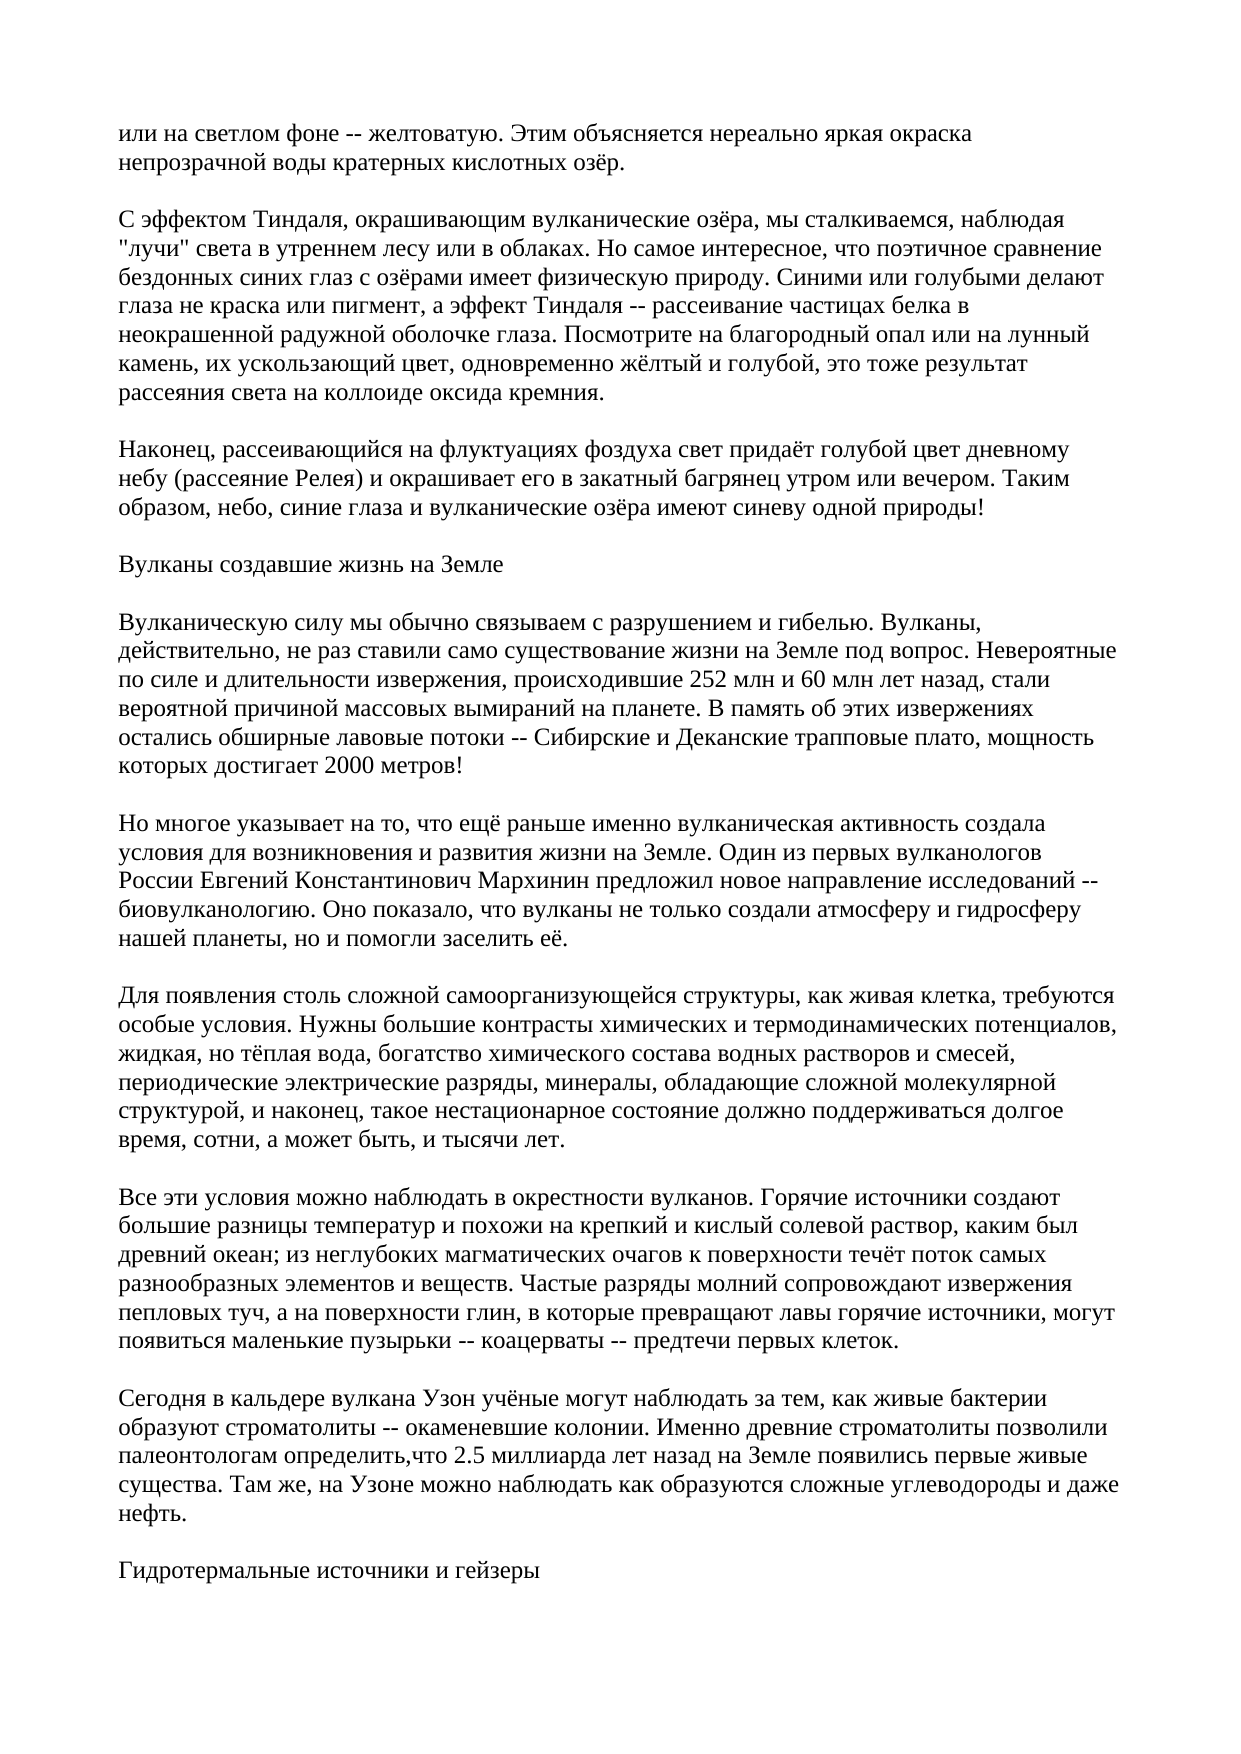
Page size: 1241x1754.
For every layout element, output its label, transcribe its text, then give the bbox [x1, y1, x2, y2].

text Все эти условия можно наблюдать в окрестности вулканов. Горячие источники создают большие разницы температур и похожи на крепкий и кислый солевой раствор, каким был древний океан; из неглубоких магматических очагов к поверхности течёт поток самых разнообразных элементов и веществ. Частые разряды молний сопровождают извержения пепловых туч, а на поверхности глин, в которые превращают лавы горячие источники, могут появиться маленькие пузырьки -- коацерваты -- предтечи первых клеток. [118, 1182, 1122, 1354]
text Для появления столь сложной самоорганизующейся структуры, как живая клетка, требуются особые условия. Нужны большие контрасты химических и термодинамических потенциалов, жидкая, но тёплая вода, богатство химического состава водных растворов и смесей, периодические электрические разряды, минералы, обладающие сложной молекулярной структурой, и наконец, такое нестационарное состояние должно поддерживаться долгое время, сотни, а может быть, и тысячи лет. [118, 981, 1122, 1153]
text Гидротермальные источники и гейзеры [118, 1556, 1122, 1584]
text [118, 118, 1122, 176]
text Вулканы создавшие жизнь на Земле [118, 549, 1122, 578]
text Но многое указывает на то, что ещё раньше именно вулканическая активность создала условия для возникновения и развития жизни на Земле. Один из первых вулканологов России Евгений Константинович Мархинин предложил новое направление исследований -- биовулканологию. Оно показало, что вулканы не только создали атмосферу и гидросферу нашей планеты, но и помогли заселить её. [118, 808, 1122, 952]
text Вулканическую силу мы обычно связываем с разрушением и гибелью. Вулканы, действительно, не раз ставили само существование жизни на Земле под вопрос. Невероятные по силе и длительности извержения, происходившие 252 млн и 60 млн лет назад, стали вероятной причиной массовых вымираний на планете. В память об этих извержениях остались обширные лавовые потоки -- Сибирские и Деканские трапповые плато, мощность которых достигает 2000 метров! [118, 607, 1122, 779]
text С эффектом Тиндаля, окрашивающим вулканические озёра, мы сталкиваемся, наблюдая "лучи" света в утреннем лесу или в облаках. Но самое интересное, что поэтичное сравнение бездонных синих глаз с озёрами имеет физическую природу. Синими или голубыми делают глаза не краска или пигмент, а эффект Тиндаля -- рассеивание частицах белка в неокрашенной радужной оболочке глаза. Посмотрите на благородный опал или на лунный камень, их ускользающий цвет, одновременно жёлтый и голубой, это тоже результат рассеяния света на коллоиде оксида кремния. [118, 204, 1122, 406]
text Сегодня в кальдере вулкана Узон учёные могут наблюдать за тем, как живые бактерии образуют строматолиты -- окаменевшие колонии. Именно древние строматолиты позволили палеонтологам определить,что 2.5 миллиарда лет назад на Земле появились первые живые существа. Там же, на Узоне можно наблюдать как образуются сложные углеводороды и даже нефть. [118, 1383, 1122, 1527]
text Наконец, рассеивающийся на флуктуациях фоздуха свет придаёт голубой цвет дневному небу (рассеяние Релея) и окрашивает его в закатный багрянец утром или вечером. Таким образом, небо, синие глаза и вулканические озёра имеют синеву одной природы! [118, 434, 1122, 521]
